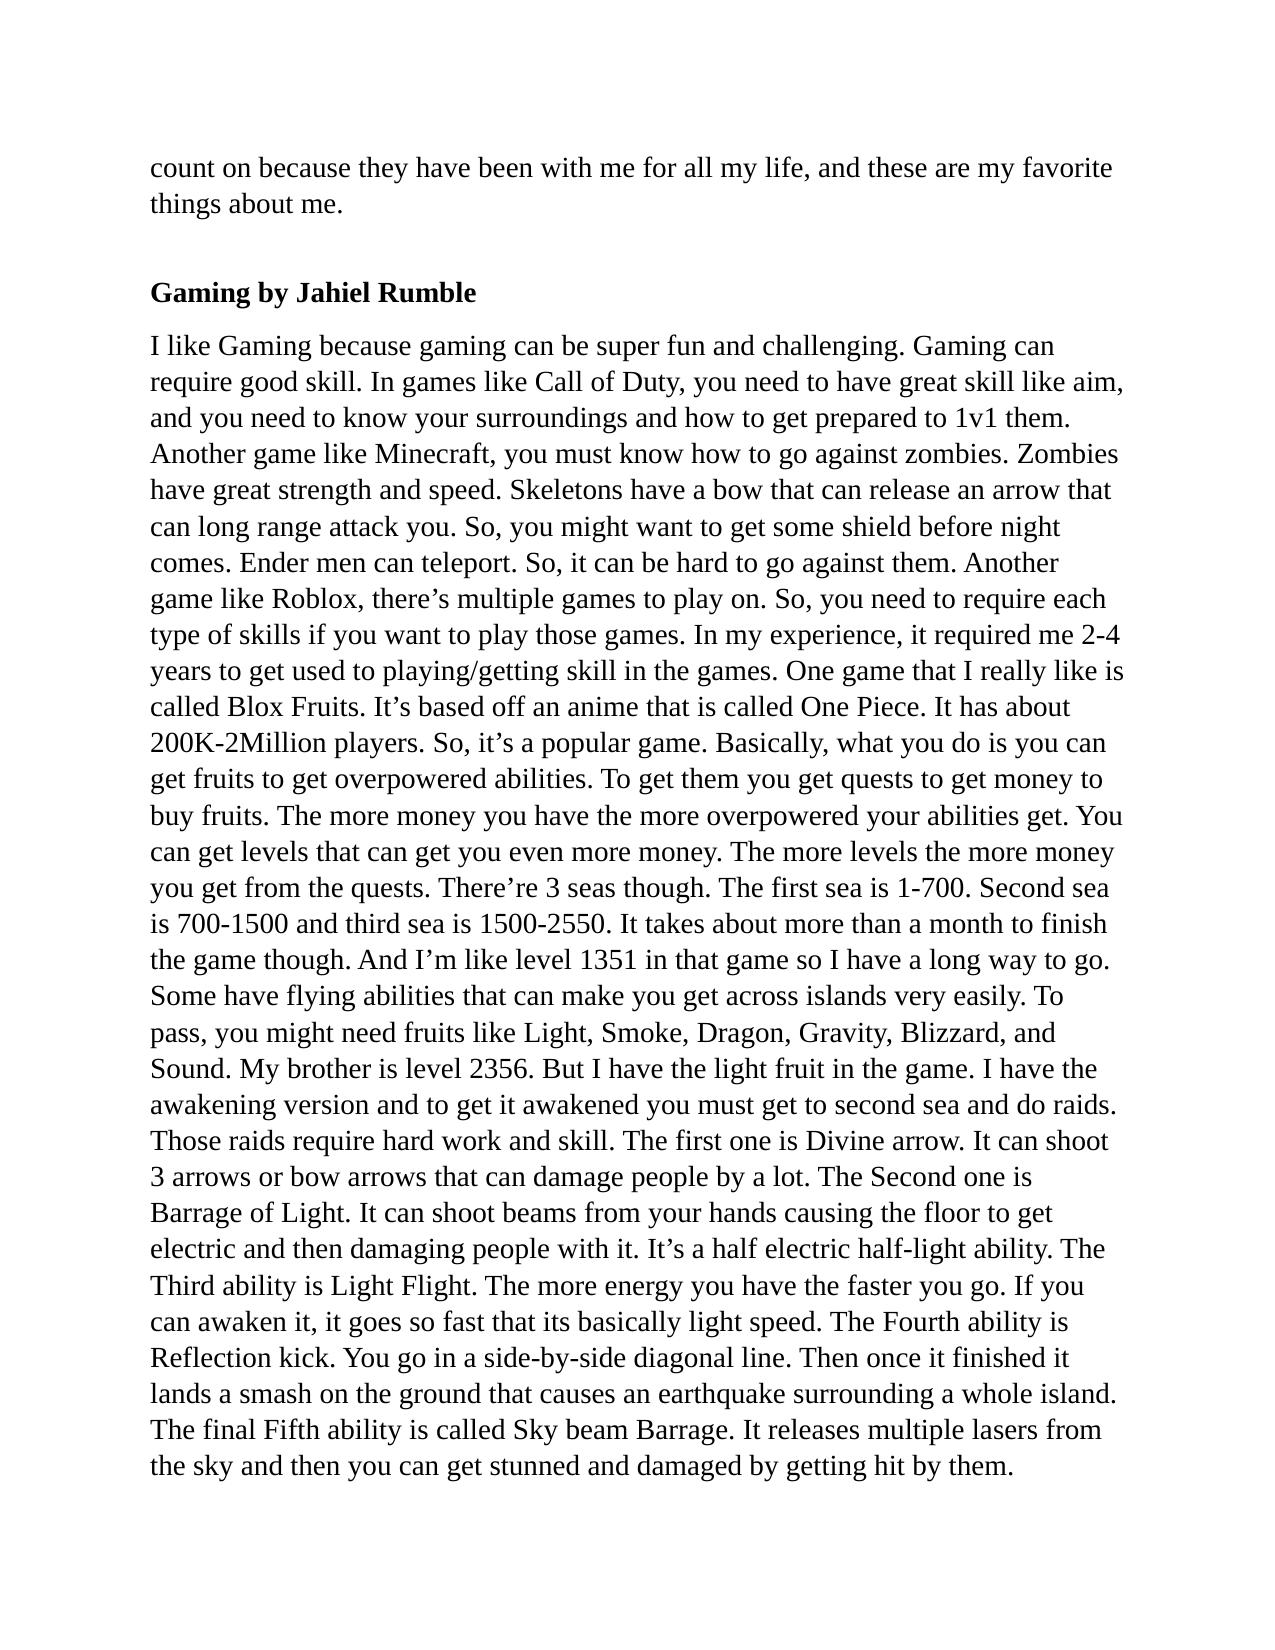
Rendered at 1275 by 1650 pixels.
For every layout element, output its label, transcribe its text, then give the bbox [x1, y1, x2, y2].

list Gaming by Jahiel Rumble [150, 275, 1125, 309]
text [150, 150, 1125, 220]
text I like Gaming because gaming can be super fun and challenging. Gaming can require good skill. In games like Call of Duty, you need to have great skill like aim, and you need to know your surroundings and how to get prepared to 1v1 them. Another game like Minecraft, you must know how to go against zombies. Zombies have great strength and speed. Skeletons have a bow that can release an arrow that can long range attack you. So, you might want to get some shield before night comes. Ender men can teleport. So, it can be hard to go against them. Another game like Roblox, there’s multiple games to play on. So, you need to require each type of skills if you want to play those games. In my experience, it required me 2-4 years to get used to playing/getting skill in the games. One game that I really like is called Blox Fruits. It’s based off an anime that is called One Piece. It has about 200K-2Million players. So, it’s a popular game. Basically, what you do is you can get fruits to get overpowered abilities. To get them you get quests to get money to buy fruits. The more money you have the more overpowered your abilities get. You can get levels that can get you even more money. The more levels the more money you get from the quests. There’re 3 seas though. The first sea is 1-700. Second sea is 700-1500 and third sea is 1500-2550. It takes about more than a month to finish the game though. And I’m like level 1351 in that game so I have a long way to go. Some have flying abilities that can make you get across islands very easily. To pass, you might need fruits like Light, Smoke, Dragon, Gravity, Blizzard, and Sound. My brother is level 2356. But I have the light fruit in the game. I have the awakening version and to get it awakened you must get to second sea and do raids. Those raids require hard work and skill. The first one is Divine arrow. It can shoot 3 arrows or bow arrows that can damage people by a lot. The Second one is Barrage of Light. It can shoot beams from your hands causing the floor to get electric and then damaging people with it. It’s a half electric half-light ability. The Third ability is Light Flight. The more energy you have the faster you go. If you can awaken it, it goes so fast that its basically light speed. The Fourth ability is Reflection kick. You go in a side-by-side diagonal line. Then once it finished it lands a smash on the ground that causes an earthquake surrounding a whole island. The final Fifth ability is called Sky beam Barrage. It releases multiple lasers from the sky and then you can get stunned and damaged by getting hit by them. [150, 328, 1125, 1482]
